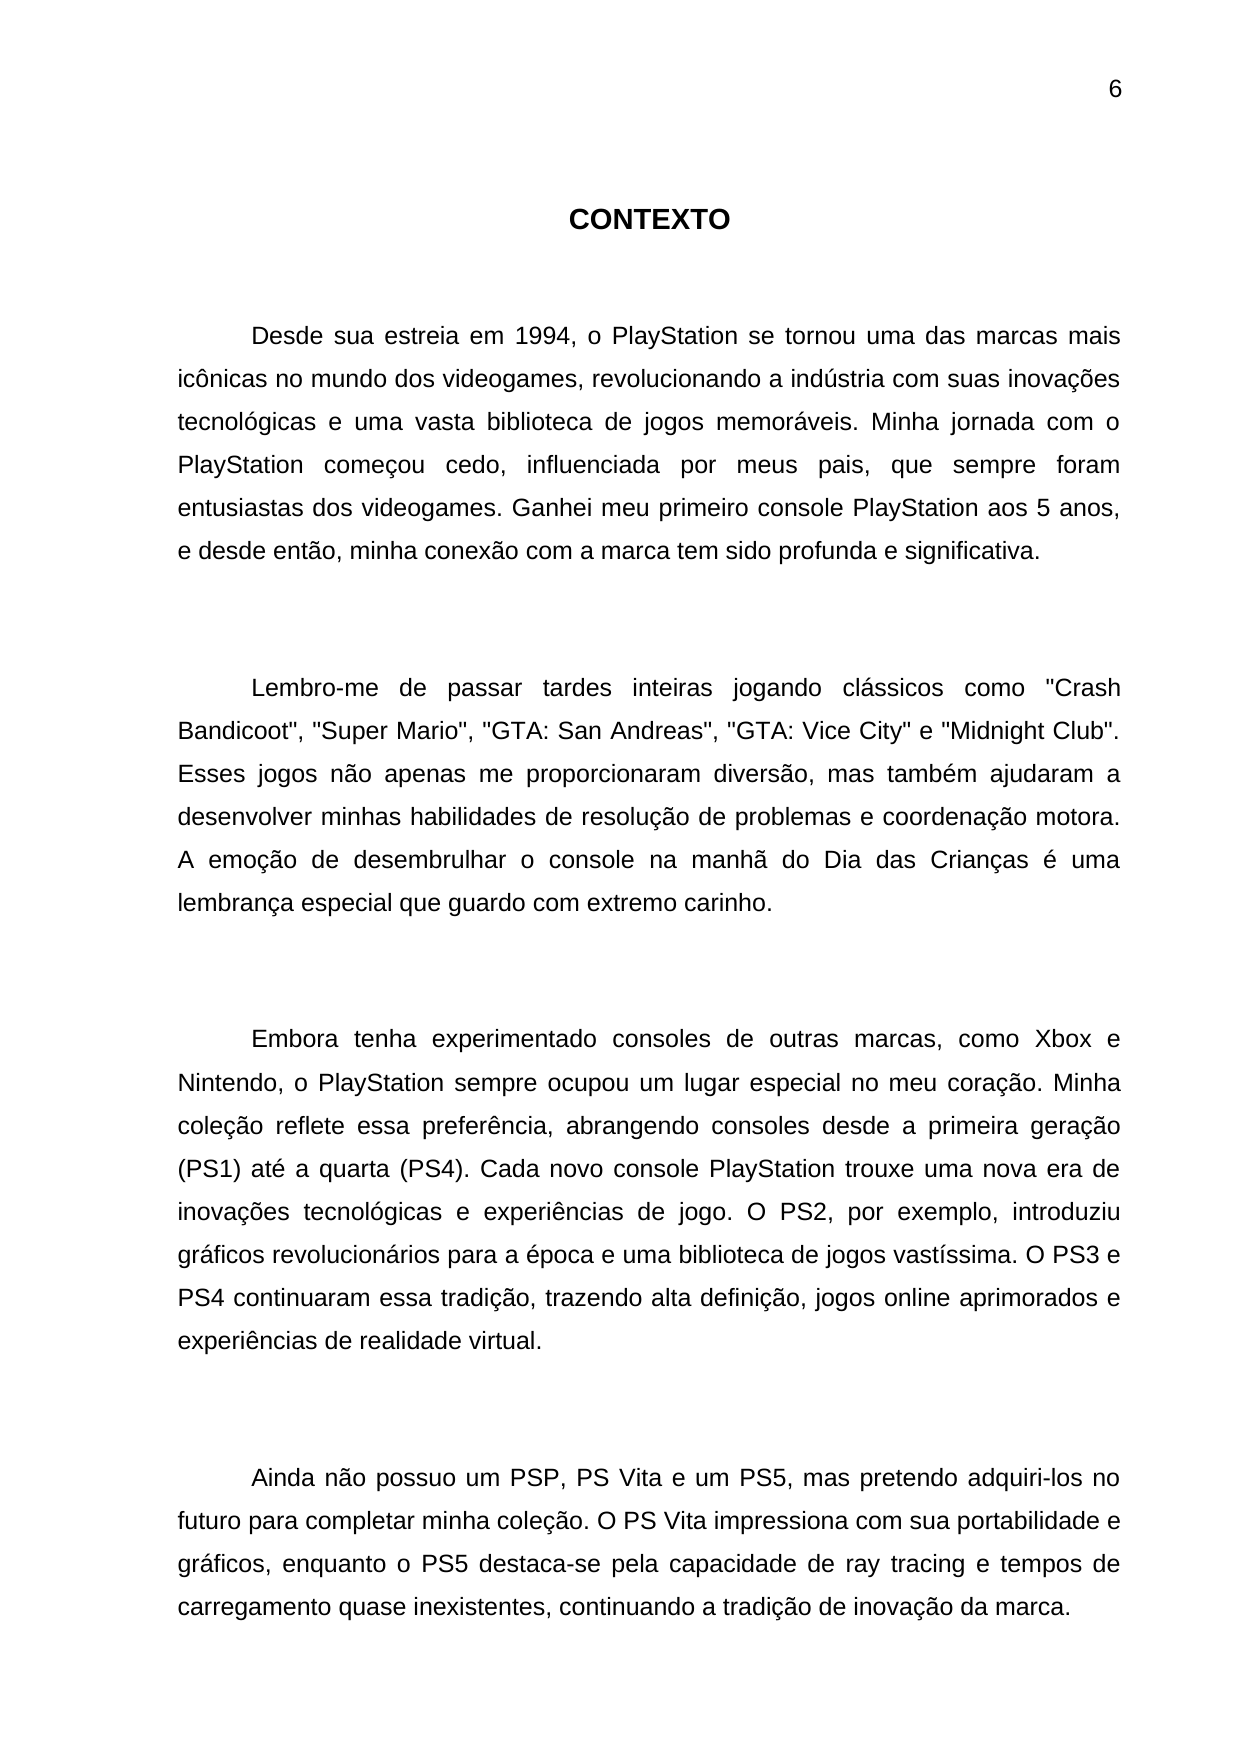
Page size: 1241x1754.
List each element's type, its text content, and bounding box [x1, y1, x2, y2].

text Ainda não possuo um PSP, PS Vita e um PS5, mas pretendo adquiri-los no futuro para completar minha coleção. O PS Vita impressiona com sua portabilidade e gráficos, enquanto o PS5 destaca-se pela capacidade de ray tracing e tempos de carregamento quase inexistentes, continuando a tradição de inovação da marca. [177, 1462, 1122, 1621]
subtitle CONTEXTO [177, 202, 1122, 236]
text Desde sua estreia em 1994, o PlayStation se tornou uma das marcas mais icônicas no mundo dos videogames, revolucionando a indústria com suas inovações tecnológicas e uma vasta biblioteca de jogos memoráveis. Minha jornada com o PlayStation começou cedo, influenciada por meus pais, que sempre foram entusiastas dos videogames. Ganhei meu primeiro console PlayStation aos 5 anos, e desde então, minha conexão com a marca tem sido profunda e significativa. [177, 321, 1122, 565]
text Embora tenha experimentado consoles de outras marcas, como Xbox e Nintendo, o PlayStation sempre ocupou um lugar especial no meu coração. Minha coleção reflete essa preferência, abrangendo consoles desde a primeira geração (PS1) até a quarta (PS4). Cada novo console PlayStation trouxe uma nova era de inovações tecnológicas e experiências de jogo. O PS2, por exemplo, introduziu gráficos revolucionários para a época e uma biblioteca de jogos vastíssima. O PS3 e PS4 continuaram essa tradição, trazendo alta definição, jogos online aprimorados e experiências de realidade virtual. [177, 1024, 1122, 1355]
text Lembro-me de passar tardes inteiras jogando clássicos como "Crash Bandicoot", "Super Mario", "GTA: San Andreas", "GTA: Vice City" e "Midnight Club". Esses jogos não apenas me proporcionaram diversão, mas também ajudaram a desenvolver minhas habilidades de resolução de problemas e coordenação motora. A emoção de desembrulhar o console na manhã do Dia das Crianças é uma lembrança especial que guardo com extremo carinho. [177, 672, 1122, 917]
